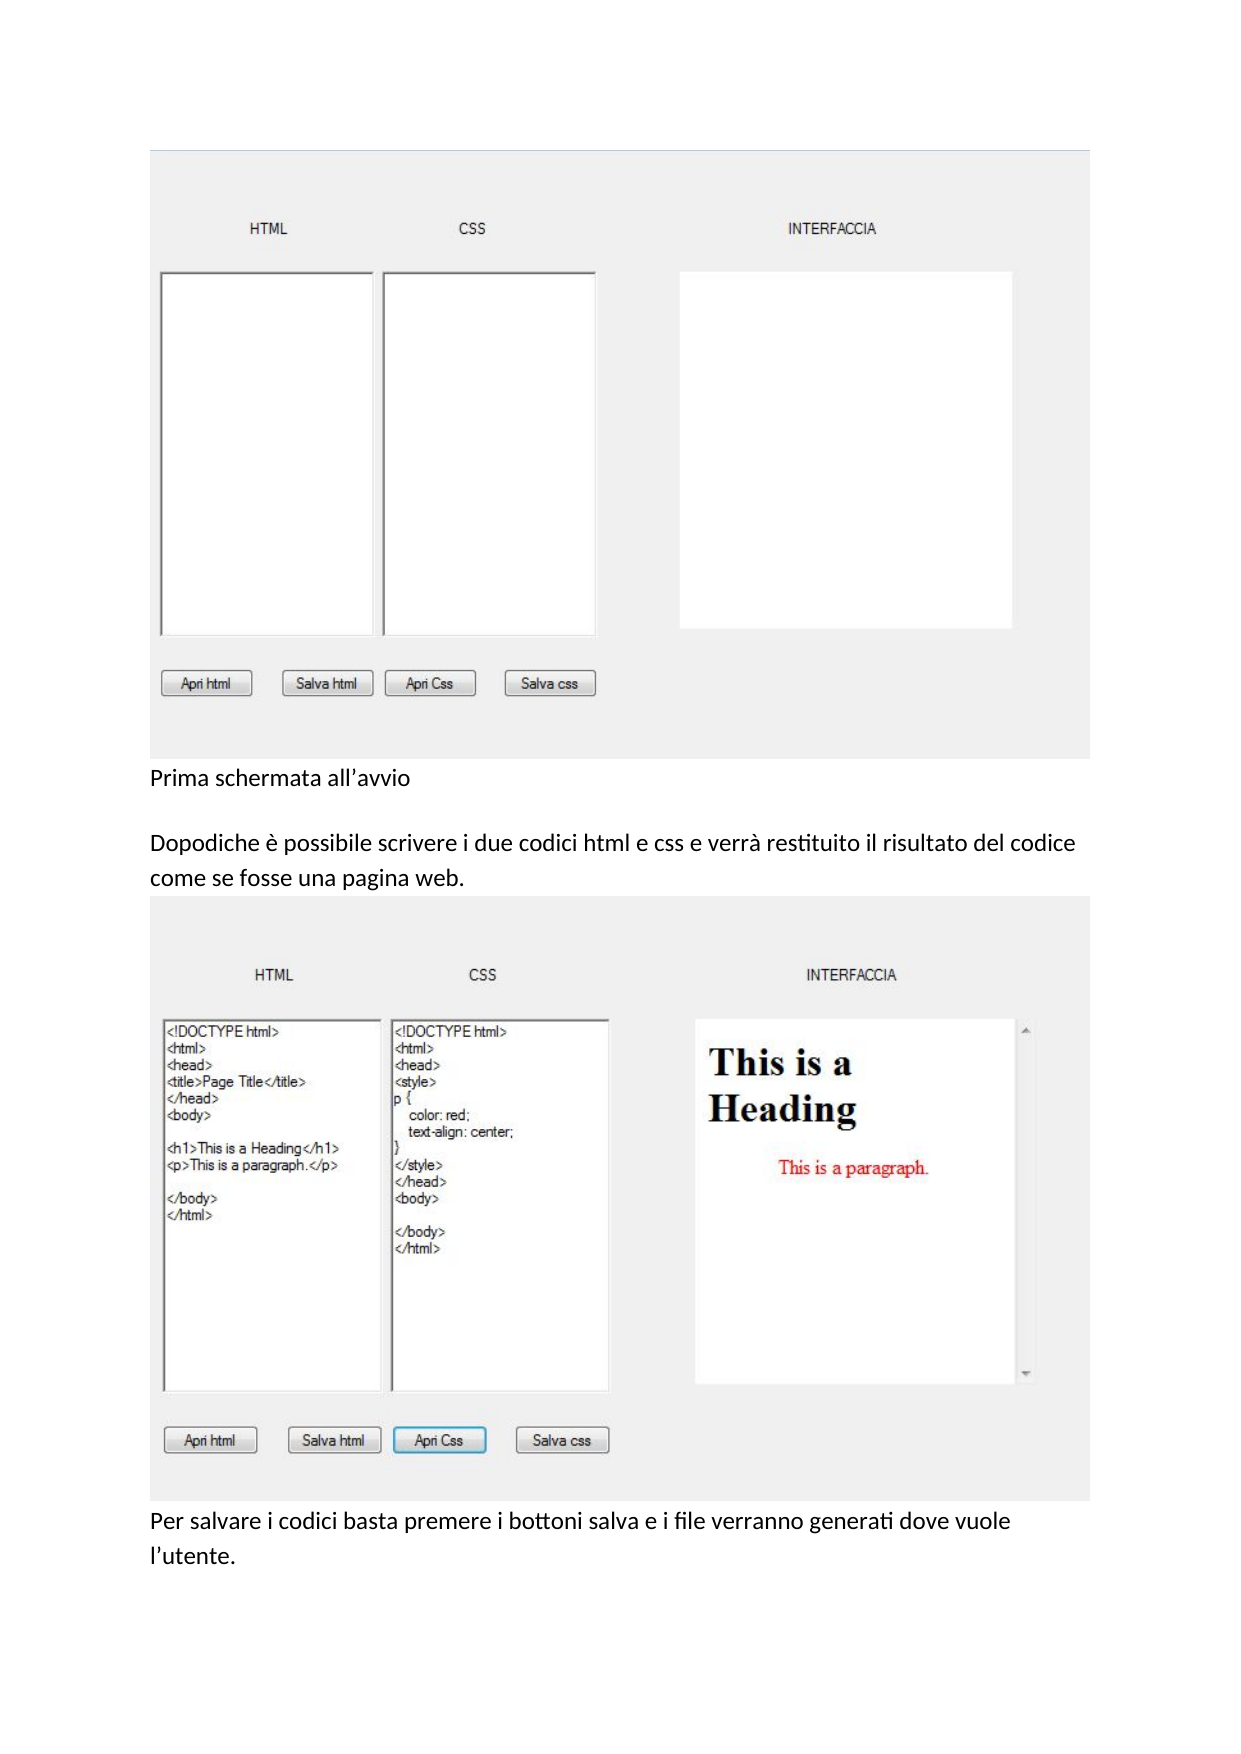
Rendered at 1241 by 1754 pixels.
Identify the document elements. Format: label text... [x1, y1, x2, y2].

picture [150, 150, 1091, 759]
text Prima schermata all’avvio [150, 762, 1090, 793]
text Per salvare i codici basta premere i bottoni salva e i file verranno generati dove vuole l’utente. [150, 1505, 1090, 1570]
picture [150, 896, 1091, 1501]
text Dopodiche è possibile scrivere i due codici html e css e verrà restituito il risultato del codice come se fosse una pagina web. [150, 827, 1090, 896]
